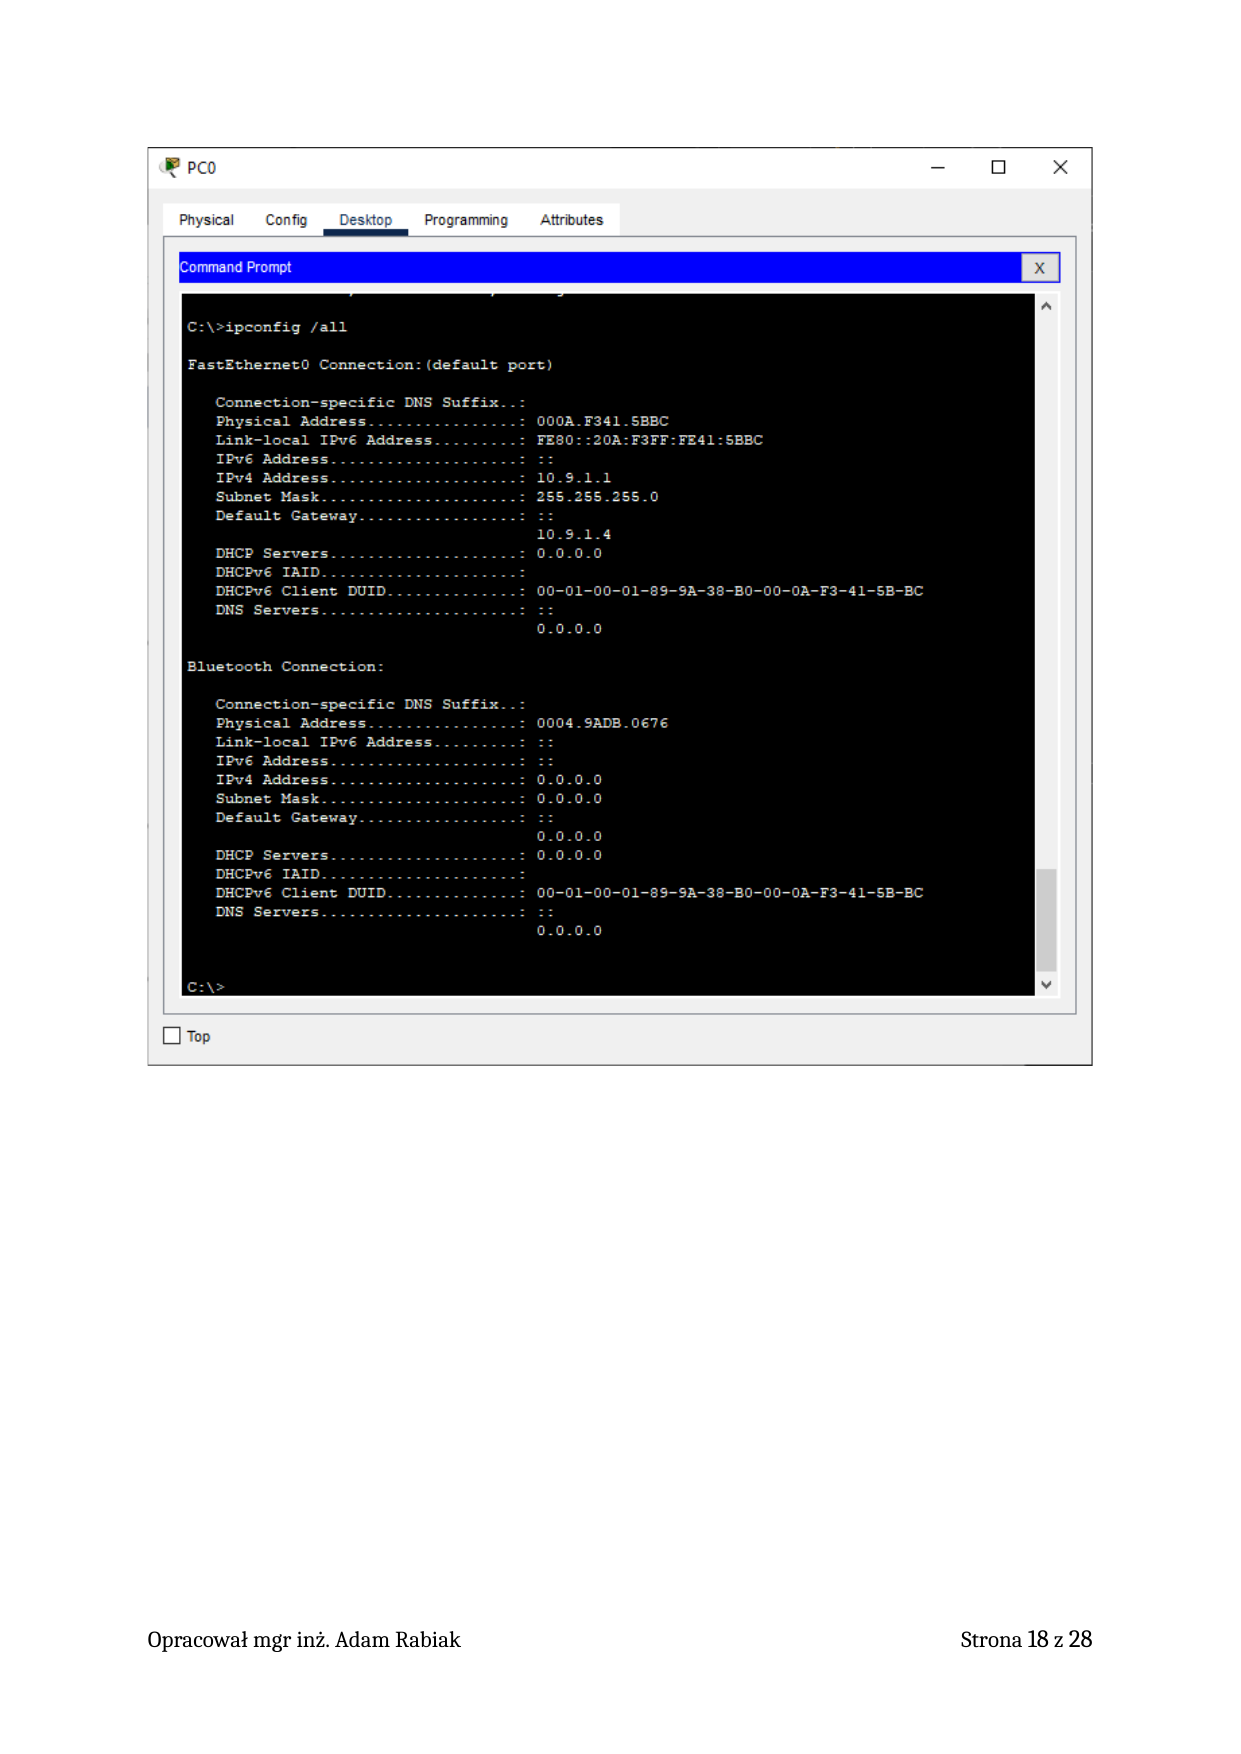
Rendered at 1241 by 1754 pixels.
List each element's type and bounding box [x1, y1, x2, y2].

picture [147, 147, 1093, 1066]
